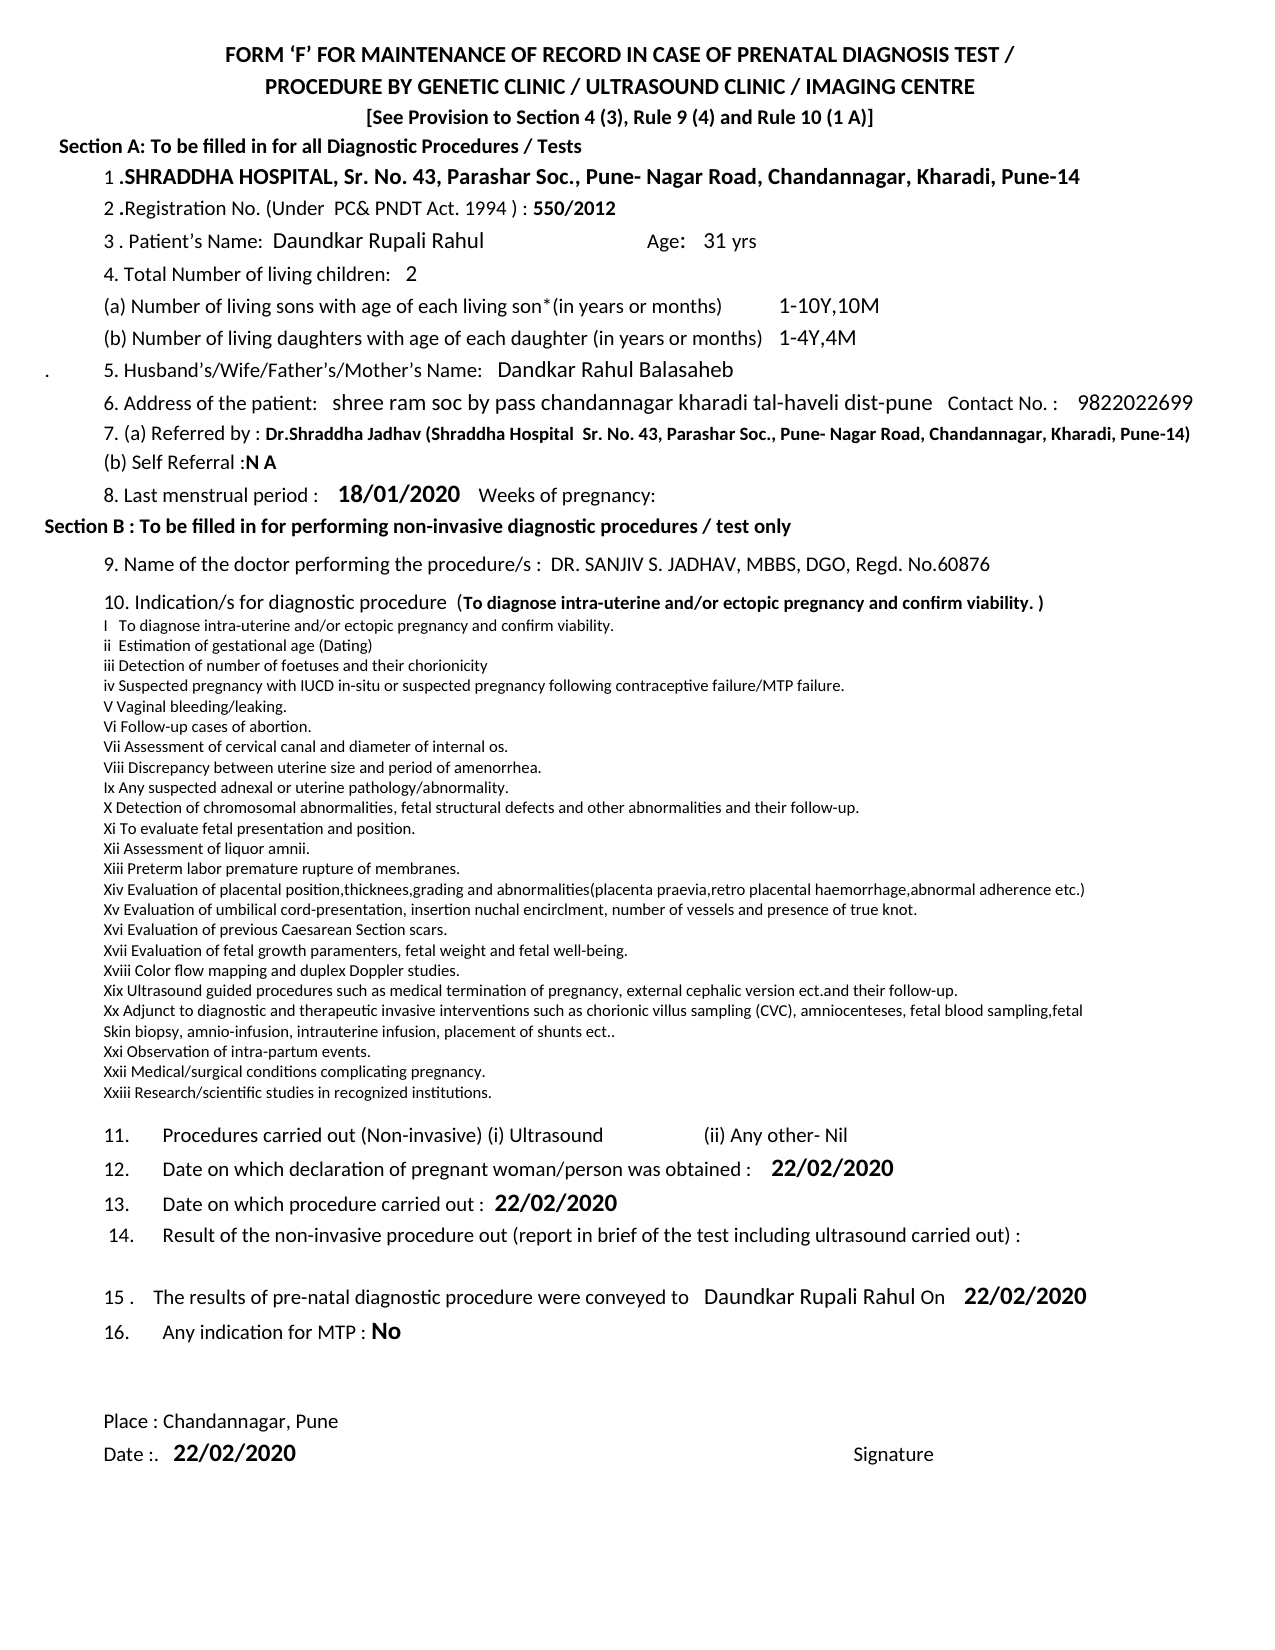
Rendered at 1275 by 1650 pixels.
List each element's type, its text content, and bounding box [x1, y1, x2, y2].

text Xvi Evaluation of previous Caesarean Section scars. [0, 919, 1275, 940]
text 2 .Registration No. (Under PC& PNDT Act. 1994 ) : 550/2012 [44, 195, 1196, 220]
text Xxii Medical/surgical conditions complicating pregnancy. [0, 1062, 1275, 1082]
text Xix Ultrasound guided procedures such as medical termination of pregnancy, external cephalic version ect.and their follow-up. [0, 980, 1275, 1001]
text 4. Total Number of living children: [44, 259, 1196, 287]
text iv Suspected pregnancy with IUCD in-situ or suspected pregnancy following contraceptive failure/MTP failure. [0, 676, 1196, 696]
text V Vaginal bleeding/leaking. [0, 696, 1196, 716]
text 10. Indication/s for diagnostic procedure (To diagnose intra-uterine and/or ectopic pregnancy and confirm viability. ) [75, 589, 1255, 615]
text iii Detection of number of foetuses and their chorionicity [0, 655, 1196, 676]
text 12. Date on which declaration of pregnant woman/person was obtained : [0, 1152, 1275, 1182]
text ii Estimation of gestational age (Dating) [0, 635, 1196, 655]
text 7. (a) Referred by : Dr.Shraddha Jadhav (Shraddha Hospital Sr. No. 43, Parashar Soc., Pune- Nagar Road, Chandannagar, Kharadi, Pune-14) [44, 420, 1255, 445]
text FORM ‘F’ FOR MAINTENANCE OF RECORD IN CASE OF PRENATAL DIAGNOSIS TEST / [44, 40, 1196, 68]
text 16. Any indication for MTP : No [0, 1315, 1275, 1346]
text Ix Any suspected adnexal or uterine pathology/abnormality. [0, 777, 1196, 798]
text Xxiii Research/scientific studies in recognized institutions. [0, 1082, 1275, 1102]
text Xx Adjunct to diagnostic and therapeutic invasive interventions such as chorionic villus sampling (CVC), amniocenteses, fetal blood sampling,fetal [0, 1001, 1275, 1021]
text (a) Number of living sons with age of each living son*(in years or months) [44, 291, 1255, 319]
text 11. Procedures carried out (Non-invasive) (i) Ultrasound (ii) Any other- Nil [0, 1123, 1275, 1148]
text Vi Follow-up cases of abortion. [0, 716, 1196, 737]
text Xviii Color flow mapping and duplex Doppler studies. [0, 960, 1275, 980]
text PROCEDURE BY GENETIC CLINIC / ULTRASOUND CLINIC / IMAGING CENTRE [44, 72, 1196, 100]
text 14. Result of the non-invasive procedure out (report in brief of the test including ultrasound carried out) : [103, 1222, 1226, 1247]
text Section B : To be filled in for performing non-invasive diagnostic procedures / test only [44, 513, 1255, 538]
text 1 .SHRADDHA HOSPITAL, Sr. No. 43, Parashar Soc., Pune- Nagar Road, Chandannagar, Kharadi, Pune-14 [44, 162, 1196, 191]
text Vii Assessment of cervical canal and diameter of internal os. [0, 737, 1196, 757]
text [See Provision to Section 4 (3), Rule 9 (4) and Rule 10 (1 A)] [44, 104, 1196, 129]
text Skin biopsy, amnio-infusion, intrauterine infusion, placement of shunts ect.. [0, 1021, 1275, 1041]
text 13. Date on which procedure carried out : [0, 1187, 1275, 1217]
text Place : Chandannagar, Pune [0, 1408, 1275, 1434]
text Xvii Evaluation of fetal growth paramenters, fetal weight and fetal well-being. [0, 940, 1275, 960]
text Xii Assessment of liquor amnii. [0, 838, 1196, 858]
text 6. Address of the patient: Contact No. : [103, 388, 1255, 416]
text 8. Last menstrual period : Weeks of pregnancy: [44, 478, 1255, 509]
text Xiv Evaluation of placental position,thicknees,grading and abnormalities(placenta praevia,retro placental haemorrhage,abnormal adherence etc.) [0, 879, 1275, 899]
text Date :. Signature [0, 1438, 1275, 1468]
text 9. Name of the doctor performing the procedure/s : DR. SANJIV S. JADHAV, MBBS, DGO, Regd. No.60876 [0, 551, 1255, 577]
text Section A: To be filled in for all Diagnostic Procedures / Tests [44, 133, 1196, 159]
text Viii Discrepancy between uterine size and period of amenorrhea. [0, 757, 1196, 777]
text (b) Number of living daughters with age of each daughter (in years or months) [44, 323, 1255, 351]
text 3 . Patient’s Name: Age: yrs [44, 224, 1166, 254]
text Xv Evaluation of umbilical cord-presentation, insertion nuchal encirclment, number of vessels and presence of true knot. [0, 899, 1275, 919]
text 15 . The results of pre-natal diagnostic procedure were conveyed to On [0, 1280, 1275, 1311]
text Xxi Observation of intra-partum events. [103, 1041, 1275, 1062]
text Xi To evaluate fetal presentation and position. [0, 818, 1196, 838]
text I To diagnose intra-uterine and/or ectopic pregnancy and confirm viability. [75, 615, 1255, 635]
text Xiii Preterm labor premature rupture of membranes. [0, 858, 1196, 879]
text (b) Self Referral :N A [44, 449, 1255, 474]
text . 5. Husband’s/Wife/Father’s/Mother’s Name: [44, 355, 1255, 383]
text X Detection of chromosomal abnormalities, fetal structural defects and other abnormalities and their follow-up. [0, 798, 1196, 818]
